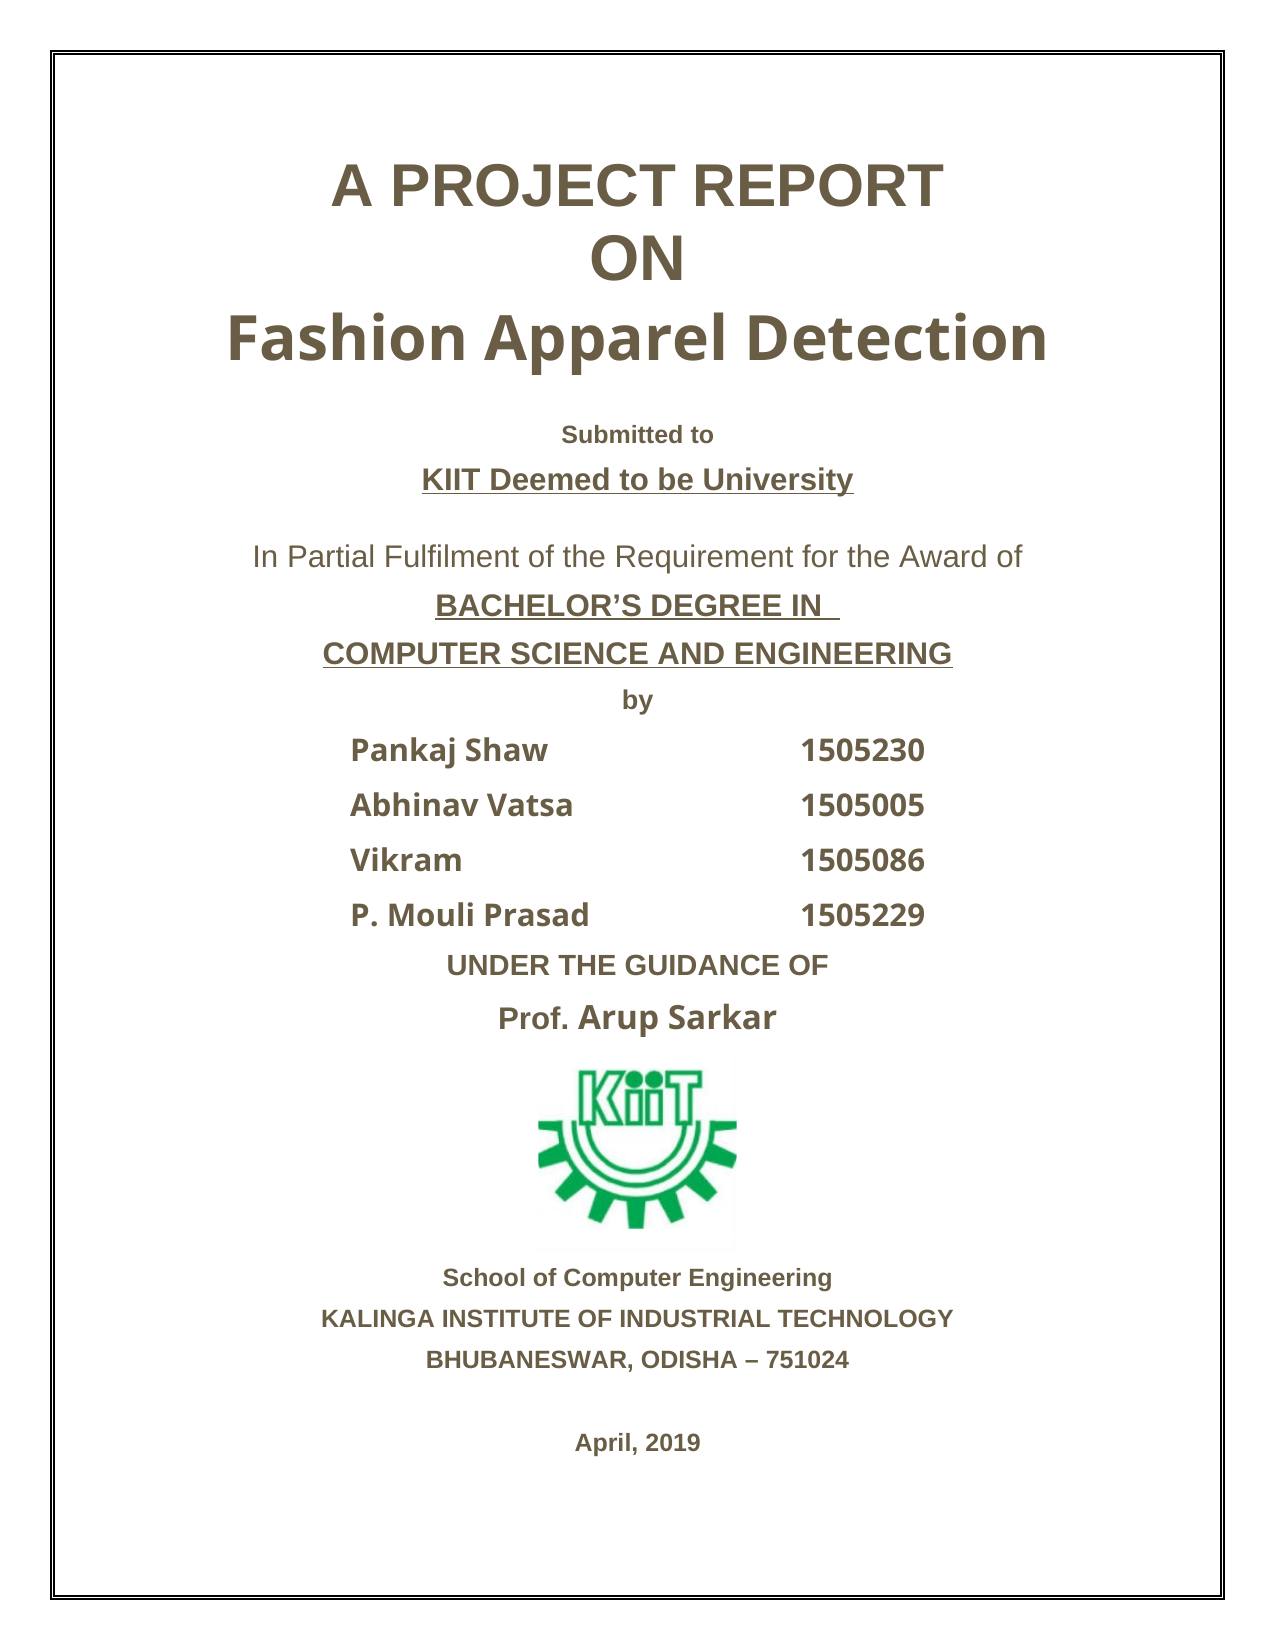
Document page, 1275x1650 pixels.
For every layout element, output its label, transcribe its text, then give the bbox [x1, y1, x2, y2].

text Prof. Arup Sarkar [150, 994, 1125, 1039]
text April, 2019 [150, 1428, 1125, 1457]
text Abhinav Vatsa 1505005 [150, 783, 1125, 825]
text KALINGA INSTITUTE OF INDUSTRIAL TECHNOLOGY [150, 1304, 1125, 1333]
text KIIT Deemed to be University [150, 461, 1125, 497]
text BACHELOR’S DEGREE IN [150, 587, 1125, 623]
text Submitted to [150, 420, 1125, 449]
text Fashion Apparel Detection [150, 294, 1125, 379]
text UNDER THE GUIDANCE OF [150, 948, 1125, 982]
text COMPUTER SCIENCE AND ENGINEERING [150, 635, 1125, 671]
text Vikram 1505086 [150, 838, 1125, 880]
text Pankaj Shaw 1505230 [150, 728, 1125, 770]
text ON [150, 219, 1125, 294]
text by [150, 684, 1125, 715]
text A PROJECT REPORT [150, 150, 1125, 219]
text P. Mouli Prasad 1505229 [150, 893, 1125, 936]
picture [538, 1052, 737, 1251]
text School of Computer Engineering [150, 1263, 1125, 1292]
text BHUBANESWAR, ODISHA – 751024 [150, 1345, 1125, 1374]
text In Partial Fulﬁlment of the Requirement for the Award of [150, 538, 1125, 574]
